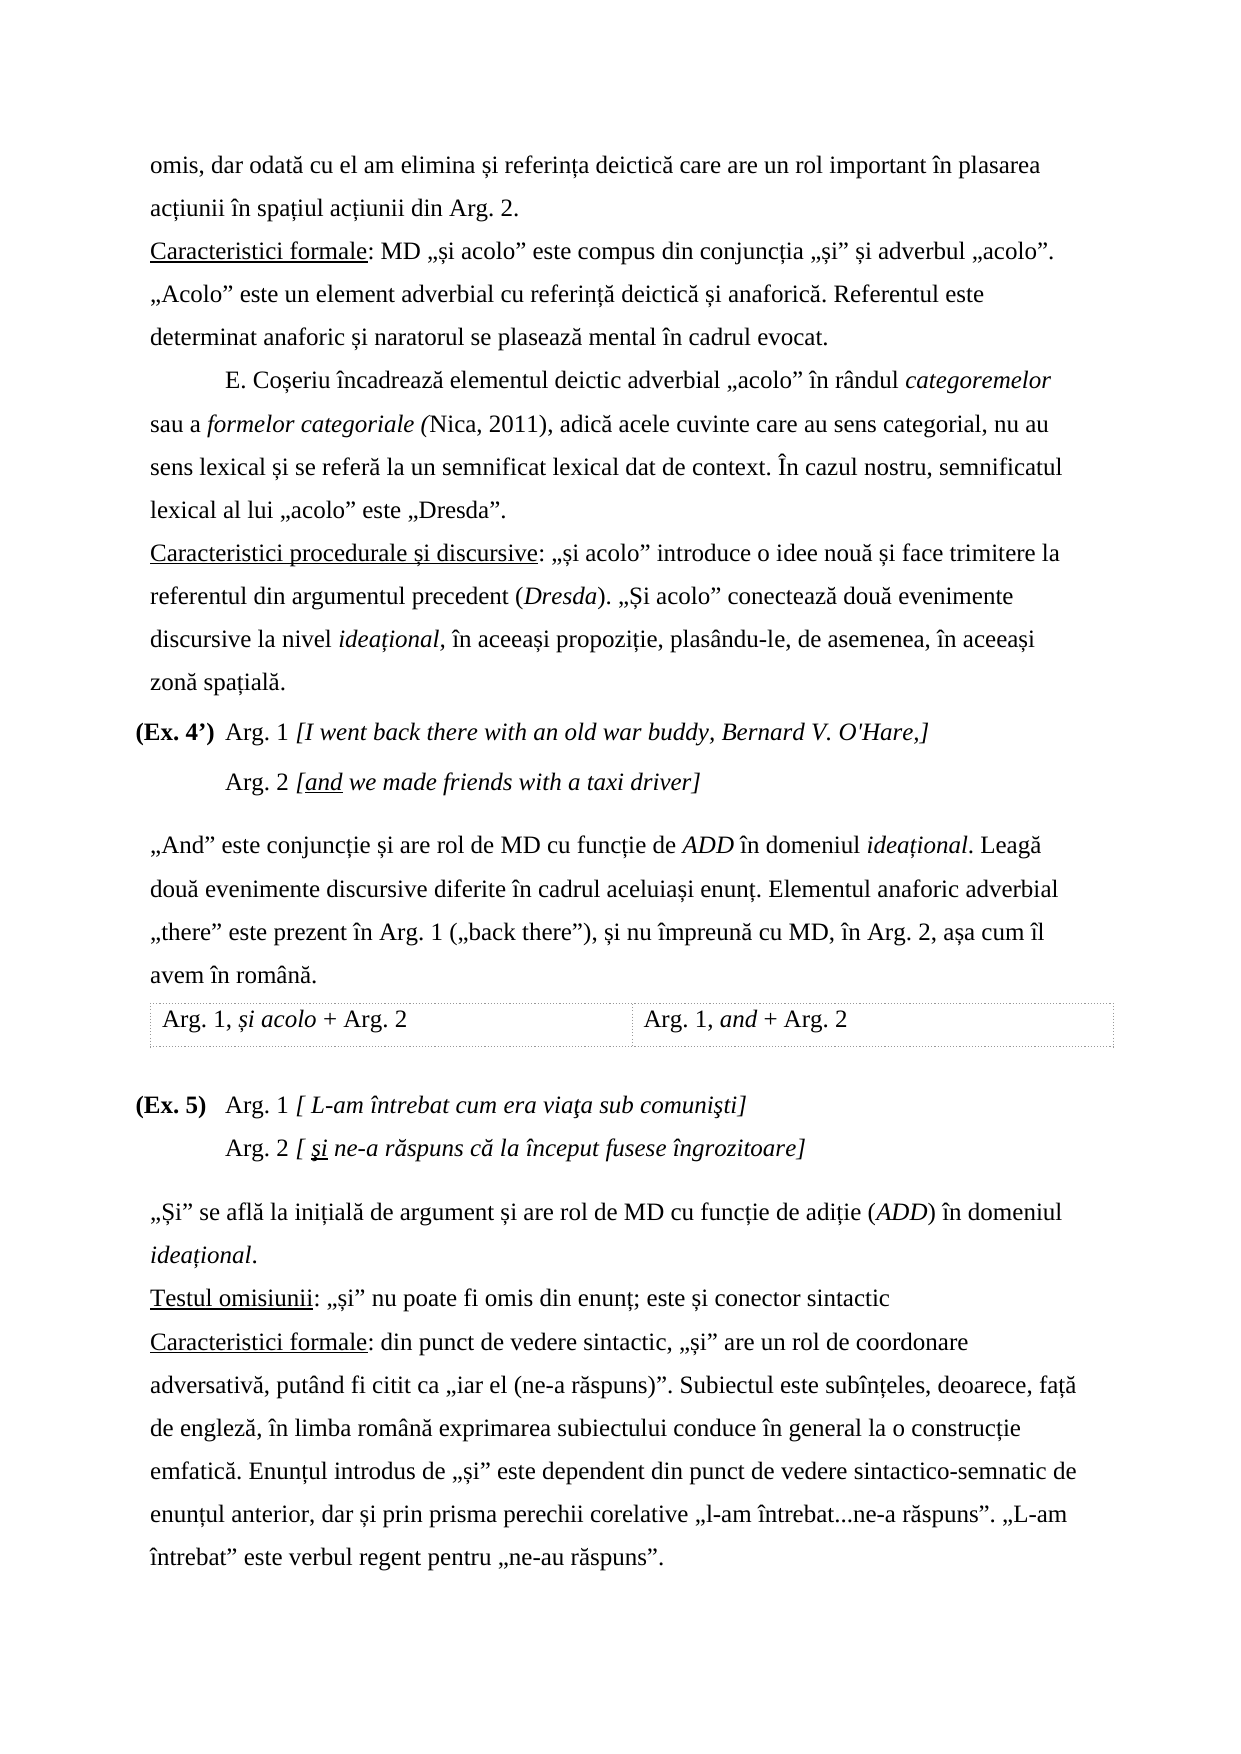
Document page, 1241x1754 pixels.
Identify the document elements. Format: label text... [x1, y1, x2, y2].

text (Ex. 4’) Arg. 1 [I went back there with an old war buddy, Bernard V. O'Hare,] [135, 717, 1085, 746]
text Arg. 2 [and we made friends with a taxi driver] [225, 767, 1085, 795]
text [150, 150, 1085, 222]
text Caracteristici formale: MD „și acolo” este compus din conjuncția „și” și adverbul „acolo”. „Acolo” este un element adverbial cu referință deictică și anaforică. Referentul este determinat anaforic și naratorul se plasează mental în cadrul evocat. [150, 236, 1085, 351]
text Testul omisiunii: „și” nu poate fi omis din enunț; este și conector sintactic [150, 1283, 1090, 1312]
text „And” este conjuncție și are rol de MD cu funcție de ADD în domeniul ideațional. Leagă două evenimente discursive diferite în cadrul aceluiași enunț. Elementul anaforic adverbial „there” este prezent în Arg. 1 („back there”), și nu împreună cu MD, în Arg. 2, așa cum îl avem în română. [150, 831, 1090, 989]
text „Și” se află la inițială de argument și are rol de MD cu funcție de adiție (ADD) în domeniul ideațional. [150, 1197, 1090, 1269]
text (Ex. 5) Arg. 1 [ L-am întrebat cum era viaţa sub comunişti] [135, 1090, 1090, 1119]
text Caracteristici procedurale și discursive: „și acolo” introduce o idee nouă și face trimitere la referentul din argumentul precedent (Dresda). „Și acolo” conectează două evenimente discursive la nivel ideațional, în aceeași propoziție, plasându-le, de asemenea, în aceeași zonă spațială. [150, 538, 1085, 696]
table_header Arg. 1, and + Arg. 2 [632, 1003, 1113, 1046]
text E. Coșeriu încadrează elementul deictic adverbial „acolo” în rândul categoremelor sau a formelor categoriale (Nica, 2011), adică acele cuvinte care au sens categorial, nu au sens lexical și se referă la un semnificat lexical dat de context. În cazul nostru, semnificatul lexical al lui „acolo” este „Dresda”. [150, 366, 1085, 524]
text Arg. 2 [ şi ne-a răspuns că la început fusese îngrozitoare] [225, 1133, 1090, 1162]
table_header Arg. 1, și acolo + Arg. 2 [151, 1003, 632, 1046]
text Caracteristici formale: din punct de vedere sintactic, „și” are un rol de coordonare adversativă, putând fi citit ca „iar el (ne-a răspuns)”. Subiectul este subînțeles, deoarece, față de engleză, în limba română exprimarea subiectului conduce în general la o construcție emfatică. Enunțul introdus de „și” este dependent din punct de vedere sintactico-semnatic de enunțul anterior, dar și prin prisma perechii corelative „l-am întrebat...ne-a răspuns”. „L-am întrebat” este verbul regent pentru „ne-au răspuns”. [150, 1327, 1090, 1571]
